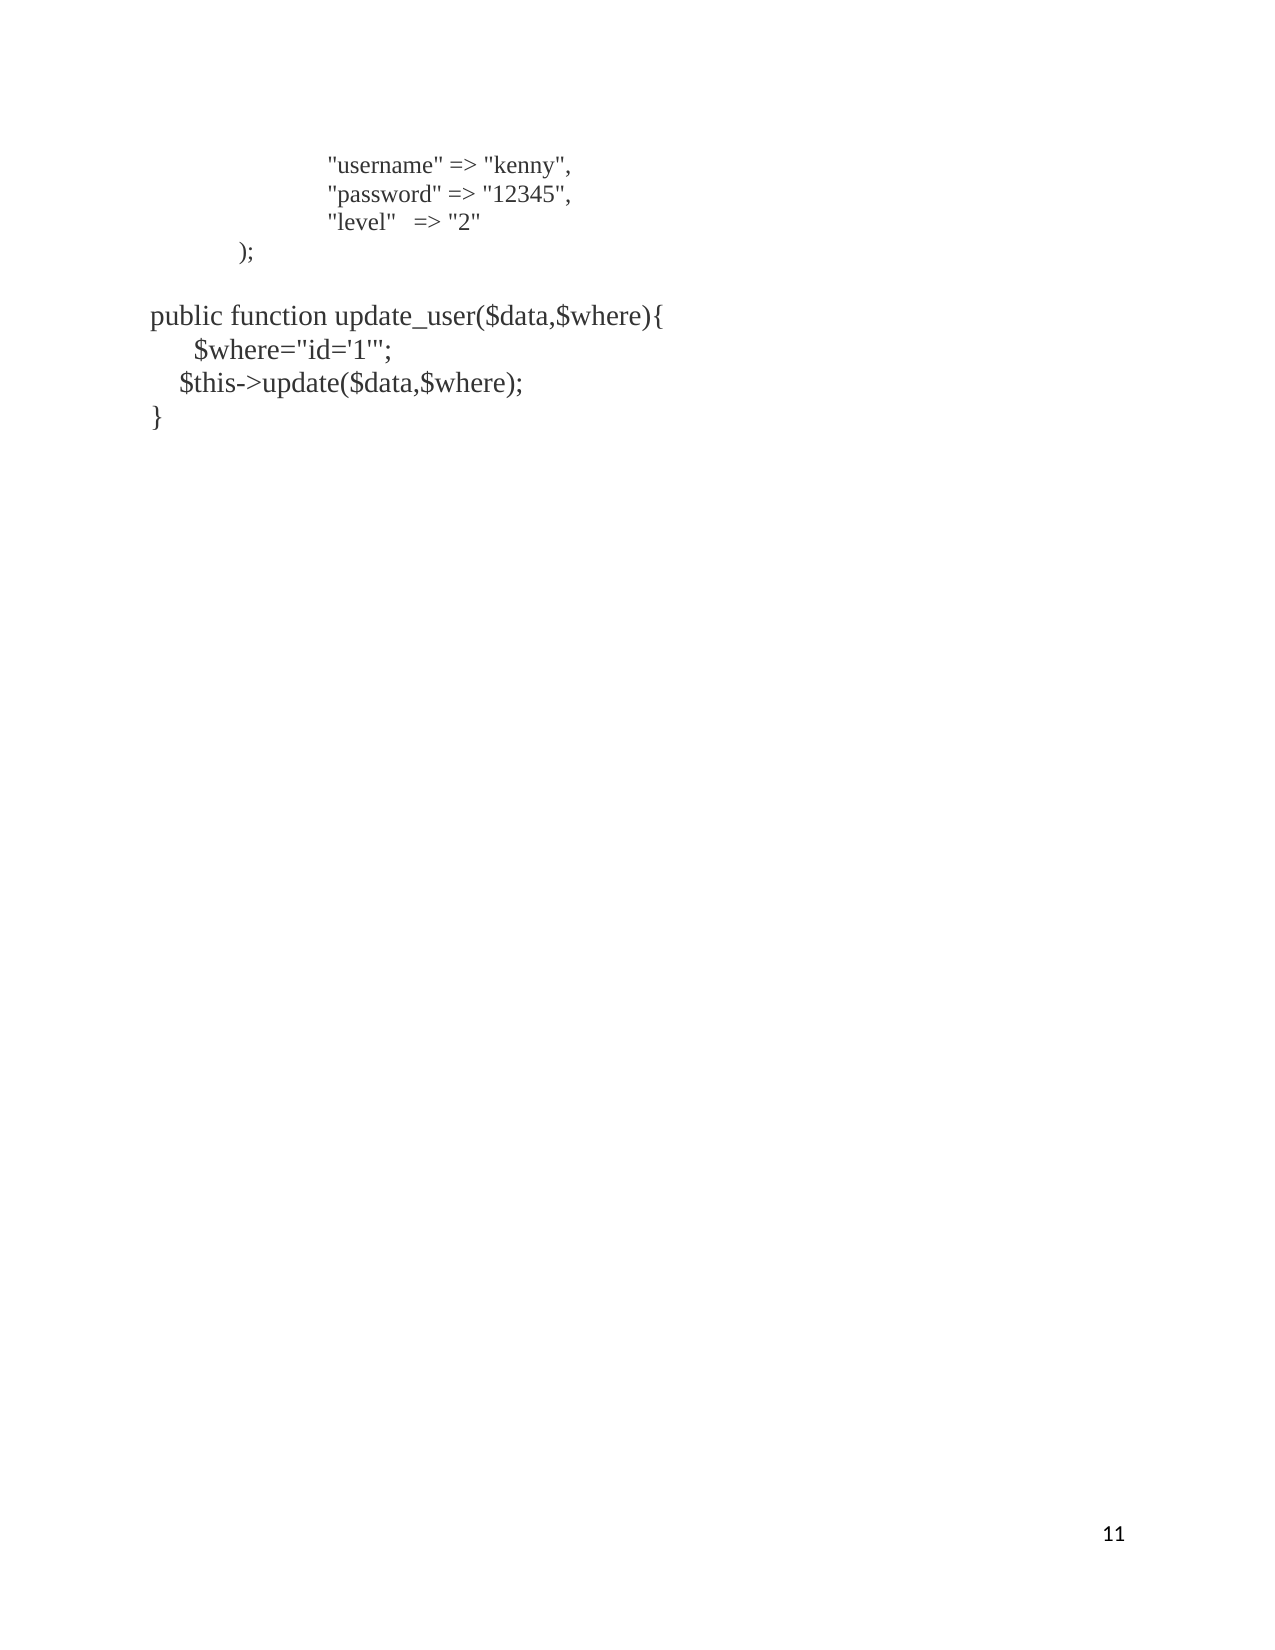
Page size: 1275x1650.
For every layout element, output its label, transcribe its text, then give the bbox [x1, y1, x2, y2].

text "level" => "2" [150, 207, 1125, 236]
text } [150, 399, 1125, 433]
text ); [150, 236, 1125, 265]
text public function update_user($data,$where){ [150, 298, 1125, 332]
text $where="id='1'"; [150, 332, 1125, 366]
text "username" => "kenny", [150, 150, 1125, 179]
text $this->update($data,$where); [150, 366, 1125, 399]
text "password" => "12345", [150, 179, 1125, 207]
